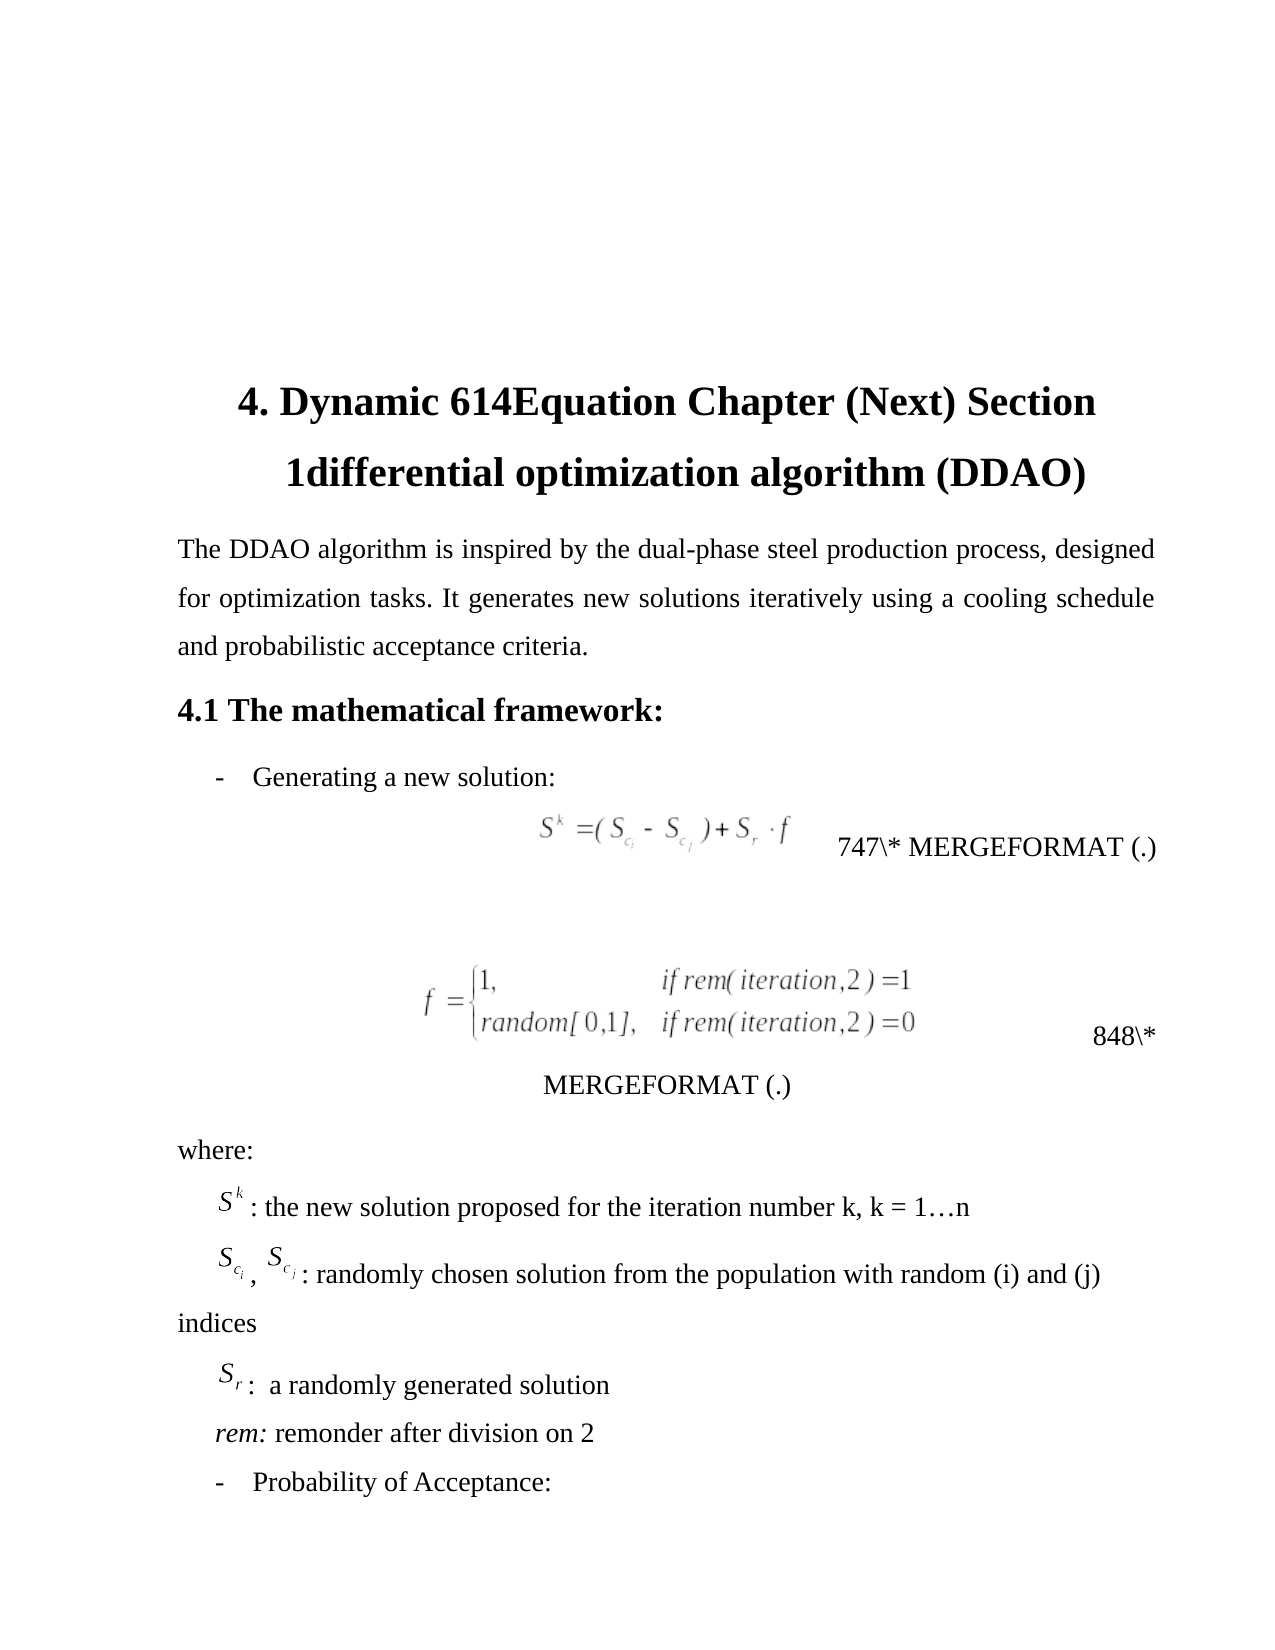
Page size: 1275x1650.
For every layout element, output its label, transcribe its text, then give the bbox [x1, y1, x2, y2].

list Probability of Acceptance: [215, 1465, 1157, 1497]
list Generating a new solution: [215, 760, 1157, 793]
text , : randomly chosen solution from the population with random (i) and (j) indices [177, 1239, 1157, 1338]
subtitle The mathematical framework: [177, 690, 1157, 729]
subtitle Dynamic differential optimization algorithm (DDAO) [177, 376, 1157, 496]
text rem: remonder after division on 2 [177, 1417, 1157, 1449]
text : a randomly generated solution [177, 1354, 1157, 1400]
text : the new solution proposed for the iteration number k, k = 1…n [177, 1181, 1157, 1222]
text The DDAO algorithm is inspired by the dual-phase steel production process, designed for optimization tasks. It generates new solutions iteratively using a cooling schedule and probabilistic acceptance criteria. [177, 532, 1157, 662]
text where: [177, 1133, 1157, 1165]
